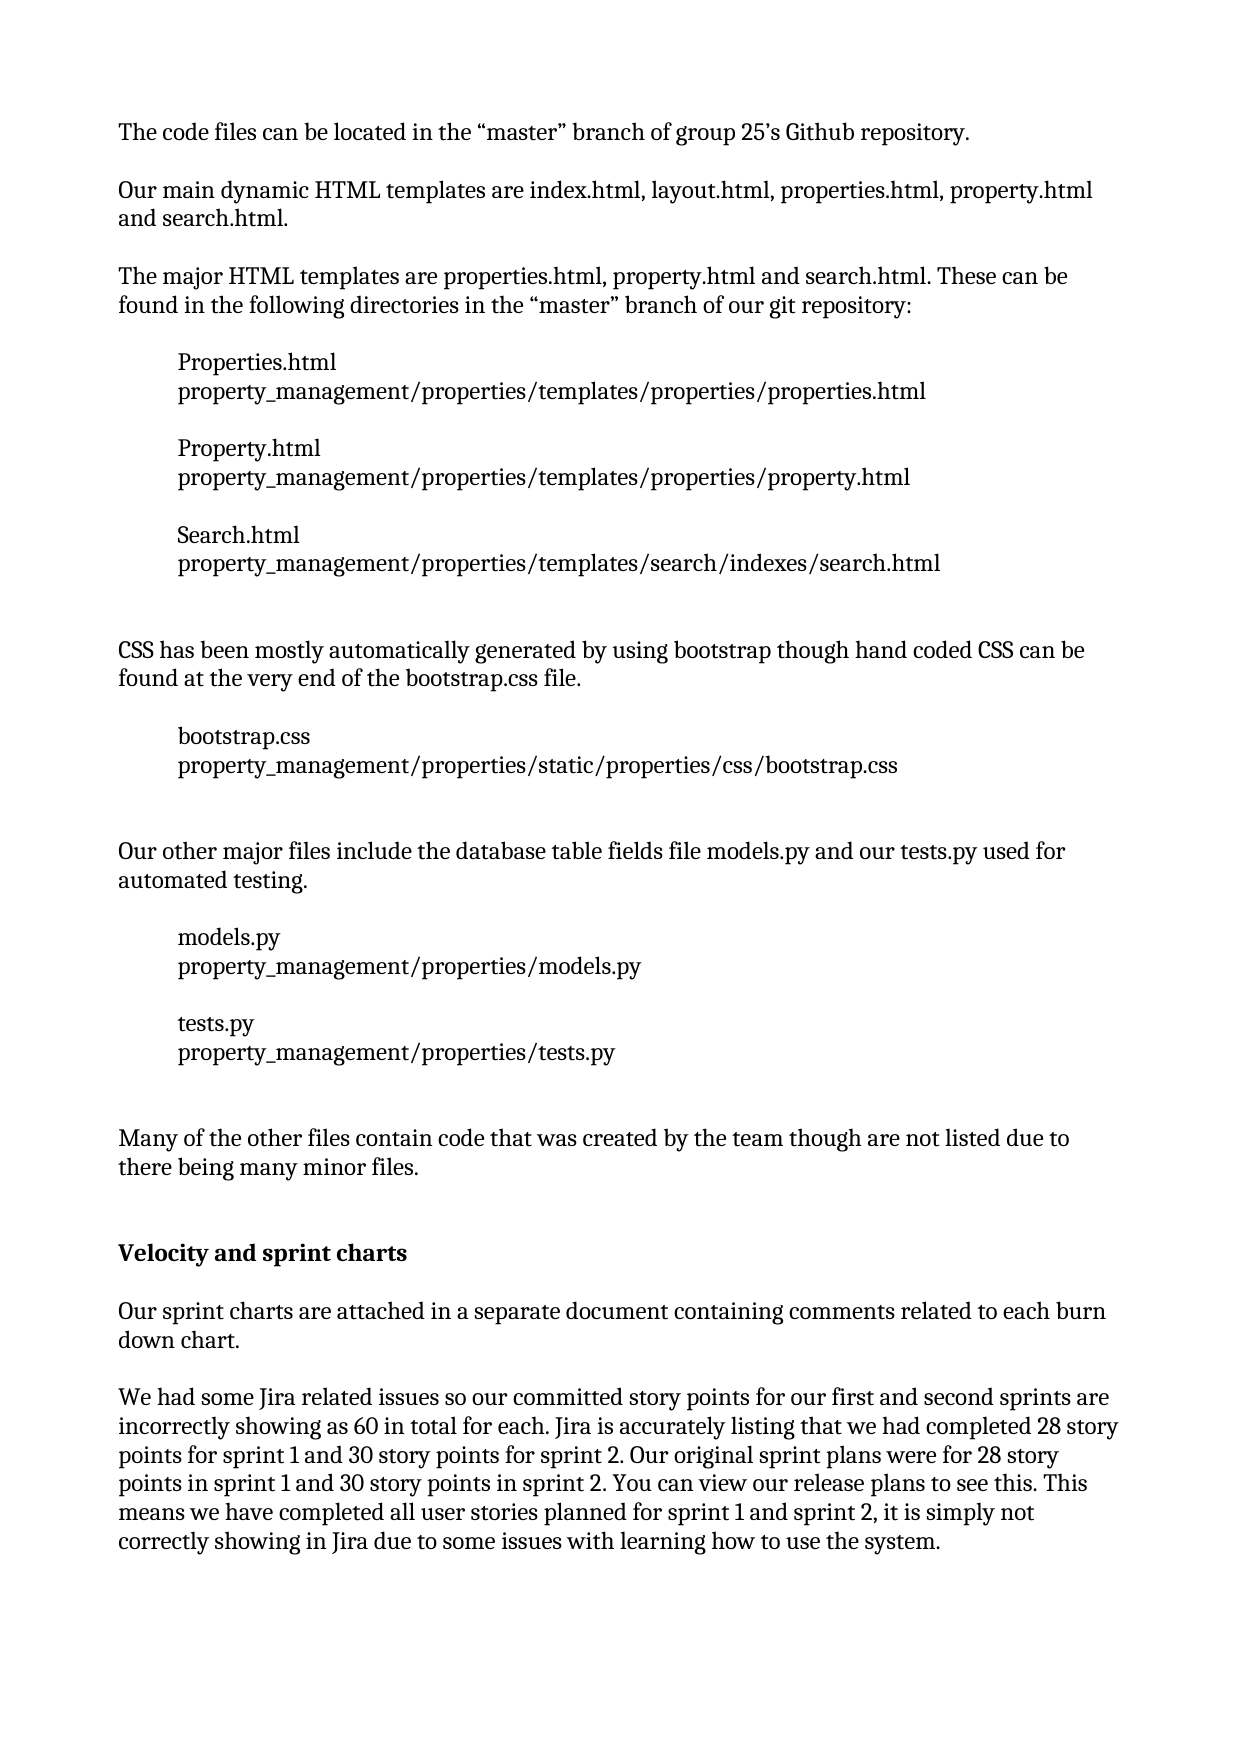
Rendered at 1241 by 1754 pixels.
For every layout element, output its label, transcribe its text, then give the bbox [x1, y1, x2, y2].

text We had some Jira related issues so our committed story points for our first and second sprints are incorrectly showing as 60 in total for each. Jira is accurately listing that we had completed 28 story points for sprint 1 and 30 story points for sprint 2. Our original sprint plans were for 28 story points in sprint 1 and 30 story points in sprint 2. You can view our release plans to see this. This means we have completed all user stories planned for sprint 1 and sprint 2, it is simply not correctly showing in Jira due to some issues with learning how to use the system. [118, 1383, 1122, 1556]
text Our main dynamic HTML templates are index.html, layout.html, properties.html, property.html and search.html. [118, 176, 1122, 233]
text Properties.html [177, 348, 1122, 377]
text The major HTML templates are properties.html, property.html and search.html. These can be found in the following directories in the “master” branch of our git repository: [118, 262, 1122, 319]
text Many of the other files contain code that was created by the team though are not listed due to there being many minor files. [118, 1124, 1122, 1182]
text property_management/properties/templates/properties/properties.html [177, 377, 1122, 406]
text property_management/properties/static/properties/css/bootstrap.css [177, 751, 1122, 779]
text property_management/properties/tests.py [177, 1038, 1122, 1067]
text property_management/properties/templates/properties/property.html [177, 463, 1122, 492]
text models.py [177, 923, 1122, 952]
text Search.html [177, 521, 1122, 549]
text property_management/properties/templates/search/indexes/search.html [177, 549, 1122, 578]
text Our other major files include the database table fields file models.py and our tests.py used for automated testing. [118, 837, 1122, 894]
text CSS has been mostly automatically generated by using bootstrap though hand coded CSS can be found at the very end of the bootstrap.css file. [118, 636, 1122, 693]
text tests.py [177, 1009, 1122, 1038]
text Velocity and sprint charts [118, 1239, 1122, 1268]
text bootstrap.css [177, 722, 1122, 751]
text property_management/properties/models.py [177, 952, 1122, 981]
text The code files can be located in the “master” branch of group 25’s Github repository. [118, 118, 1122, 147]
text Property.html [177, 434, 1122, 463]
text Our sprint charts are attached in a separate document containing comments related to each burn down chart. [118, 1297, 1122, 1354]
